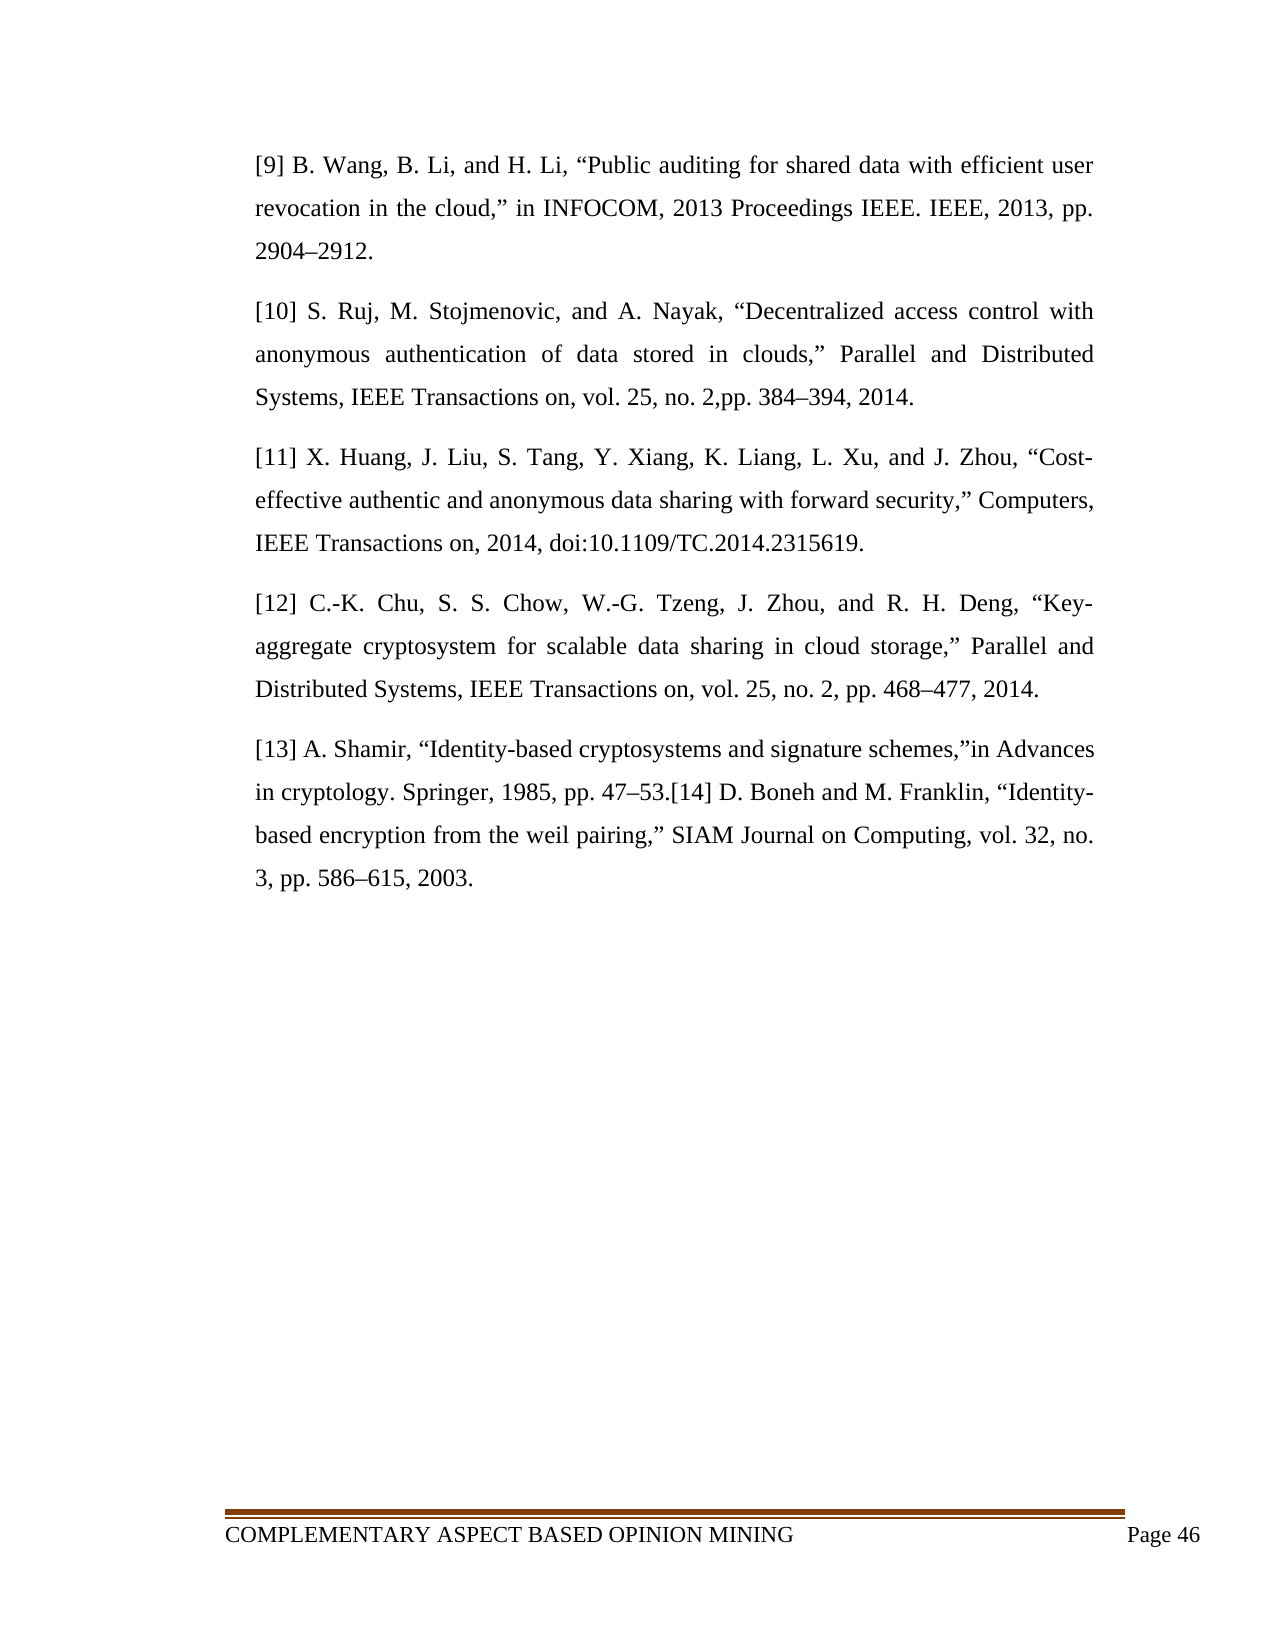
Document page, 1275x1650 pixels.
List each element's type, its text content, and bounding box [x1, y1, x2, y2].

text [11] X. Huang, J. Liu, S. Tang, Y. Xiang, K. Liang, L. Xu, and J. Zhou, “Cost-effective authentic and anonymous data sharing with forward security,” Computers, IEEE Transactions on, 2014, doi:10.1109/TC.2014.2315619. [255, 442, 1095, 557]
text [13] A. Shamir, “Identity-based cryptosystems and signature schemes,”in Advances in cryptology. Springer, 1985, pp. 47–53.[14] D. Boneh and M. Franklin, “Identity-based encryption from the weil pairing,” SIAM Journal on Computing, vol. 32, no. 3, pp. 586–615, 2003. [255, 734, 1095, 892]
text [12] C.-K. Chu, S. S. Chow, W.-G. Tzeng, J. Zhou, and R. H. Deng, “Key-aggregate cryptosystem for scalable data sharing in cloud storage,” Parallel and Distributed Systems, IEEE Transactions on, vol. 25, no. 2, pp. 468–477, 2014. [255, 588, 1095, 703]
text [10] S. Ruj, M. Stojmenovic, and A. Nayak, “Decentralized access control with anonymous authentication of data stored in clouds,” Parallel and Distributed Systems, IEEE Transactions on, vol. 25, no. 2,pp. 384–394, 2014. [255, 296, 1095, 411]
text [9] B. Wang, B. Li, and H. Li, “Public auditing for shared data with efficient user revocation in the cloud,” in INFOCOM, 2013 Proceedings IEEE. IEEE, 2013, pp. 2904–2912. [255, 150, 1095, 265]
